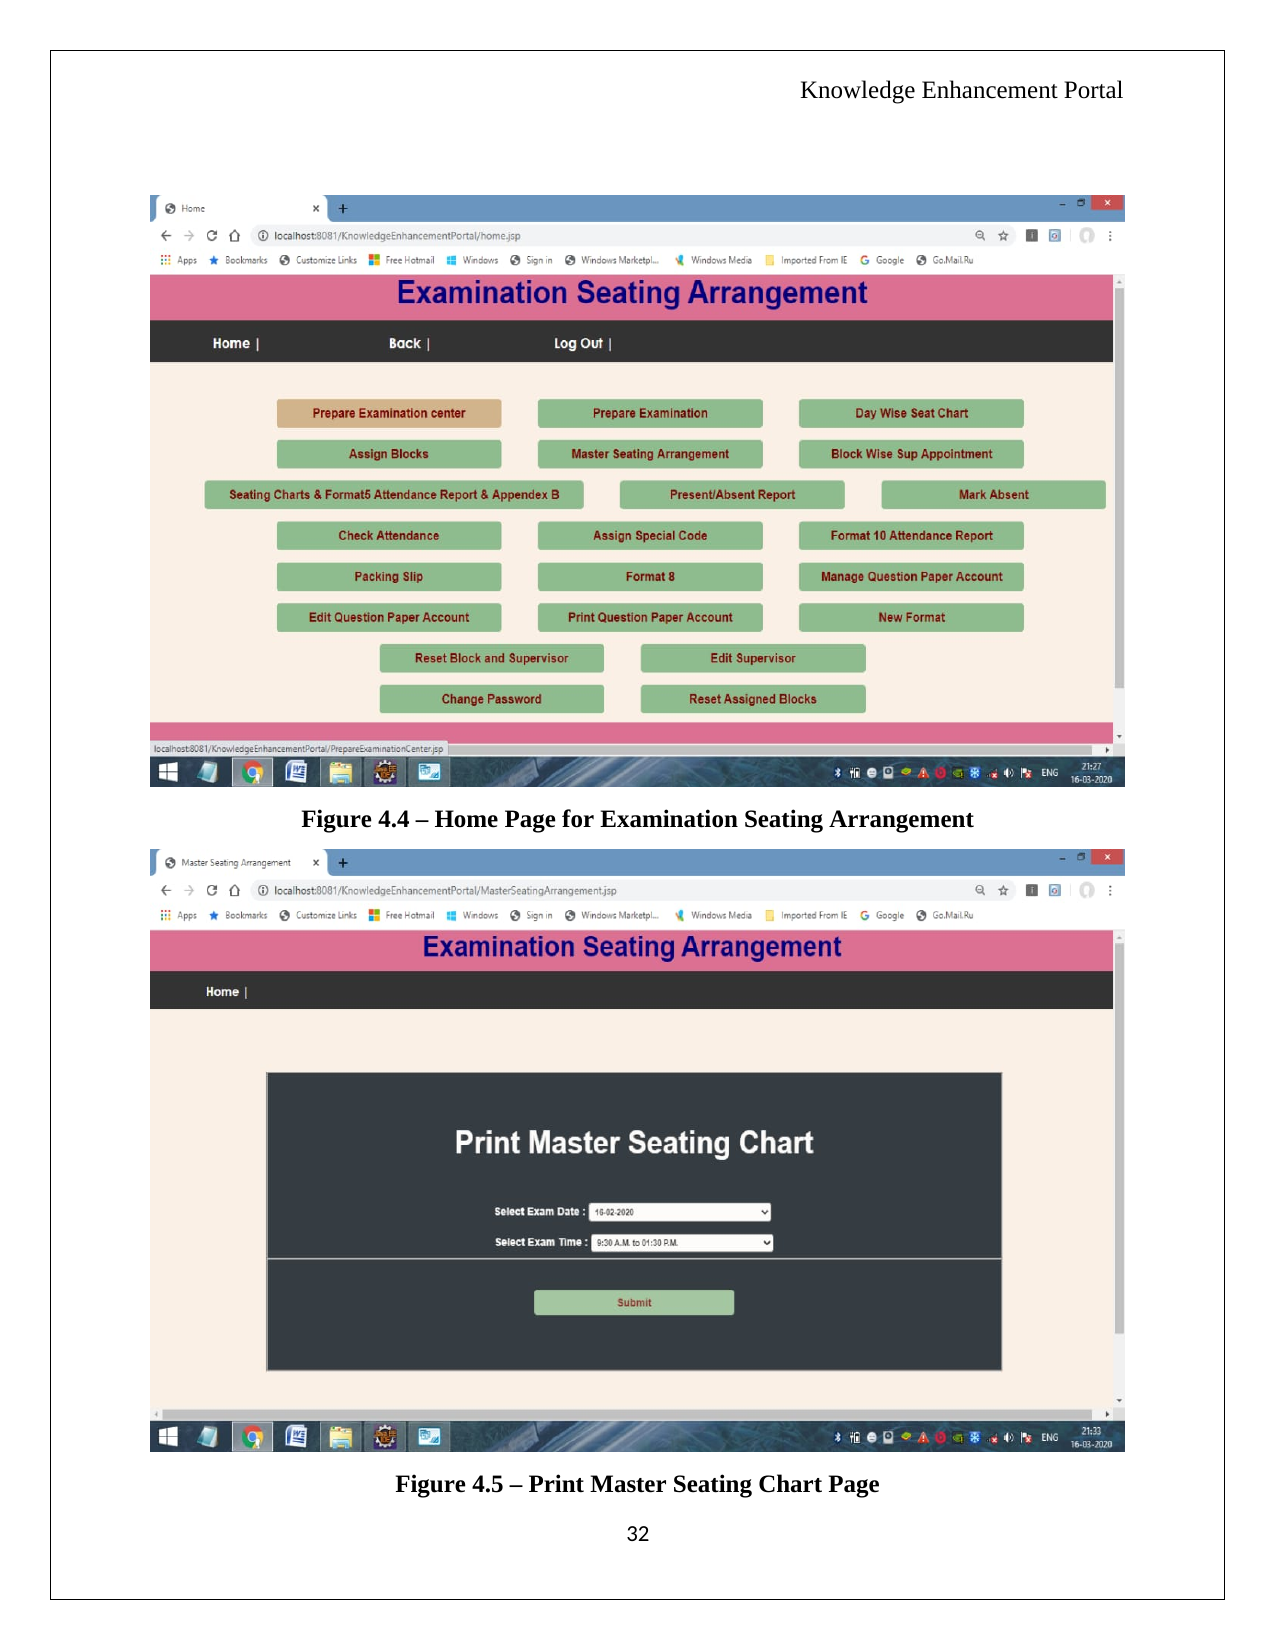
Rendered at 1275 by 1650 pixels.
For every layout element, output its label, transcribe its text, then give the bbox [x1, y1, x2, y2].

text Figure 4.5 – Print Master Seating Chart Page [150, 1469, 1125, 1497]
picture [150, 195, 1125, 787]
text Figure 4.4 – Home Page for Examination Seating Arrangement [150, 804, 1125, 832]
picture [150, 849, 1125, 1452]
